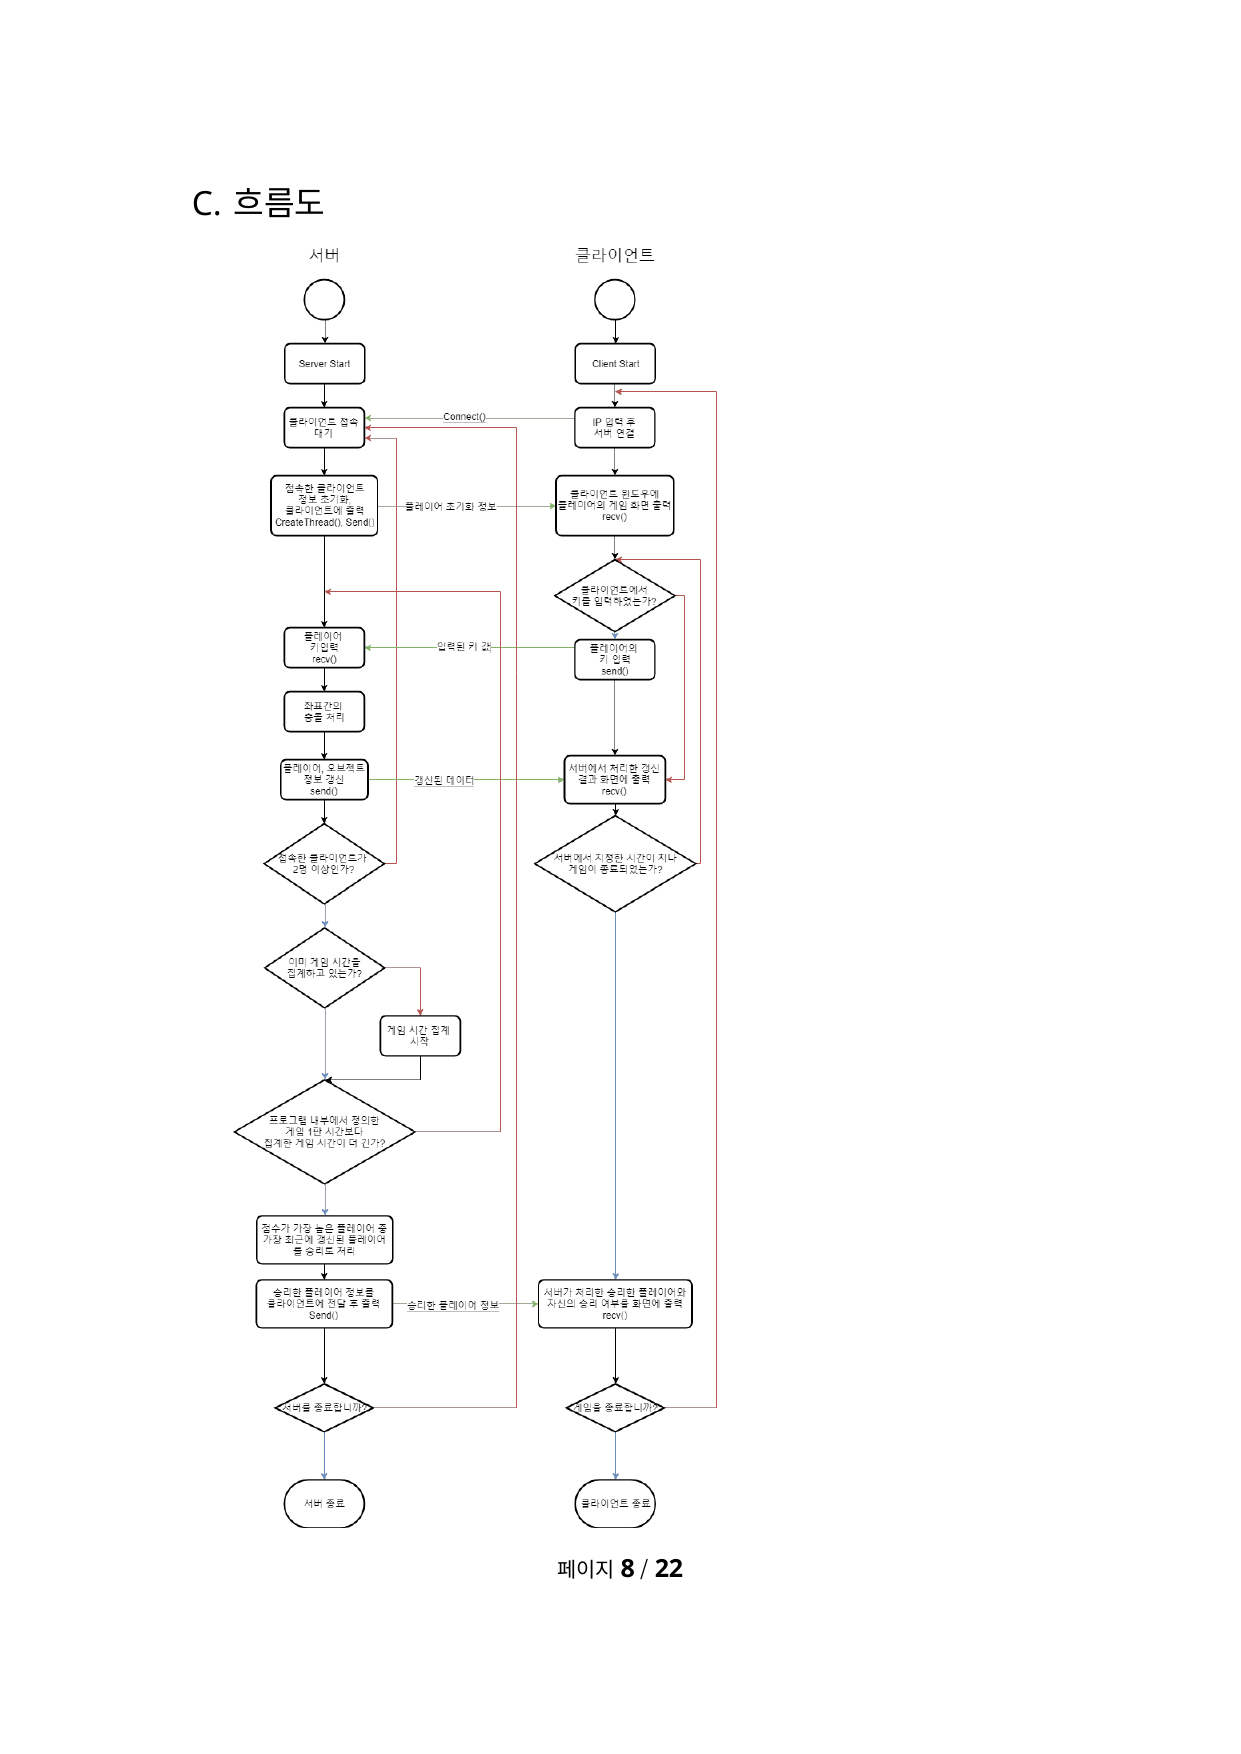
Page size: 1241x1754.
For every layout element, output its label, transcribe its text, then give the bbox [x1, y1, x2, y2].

picture [233, 246, 723, 1528]
subtitle 흐름도 [192, 177, 1090, 226]
